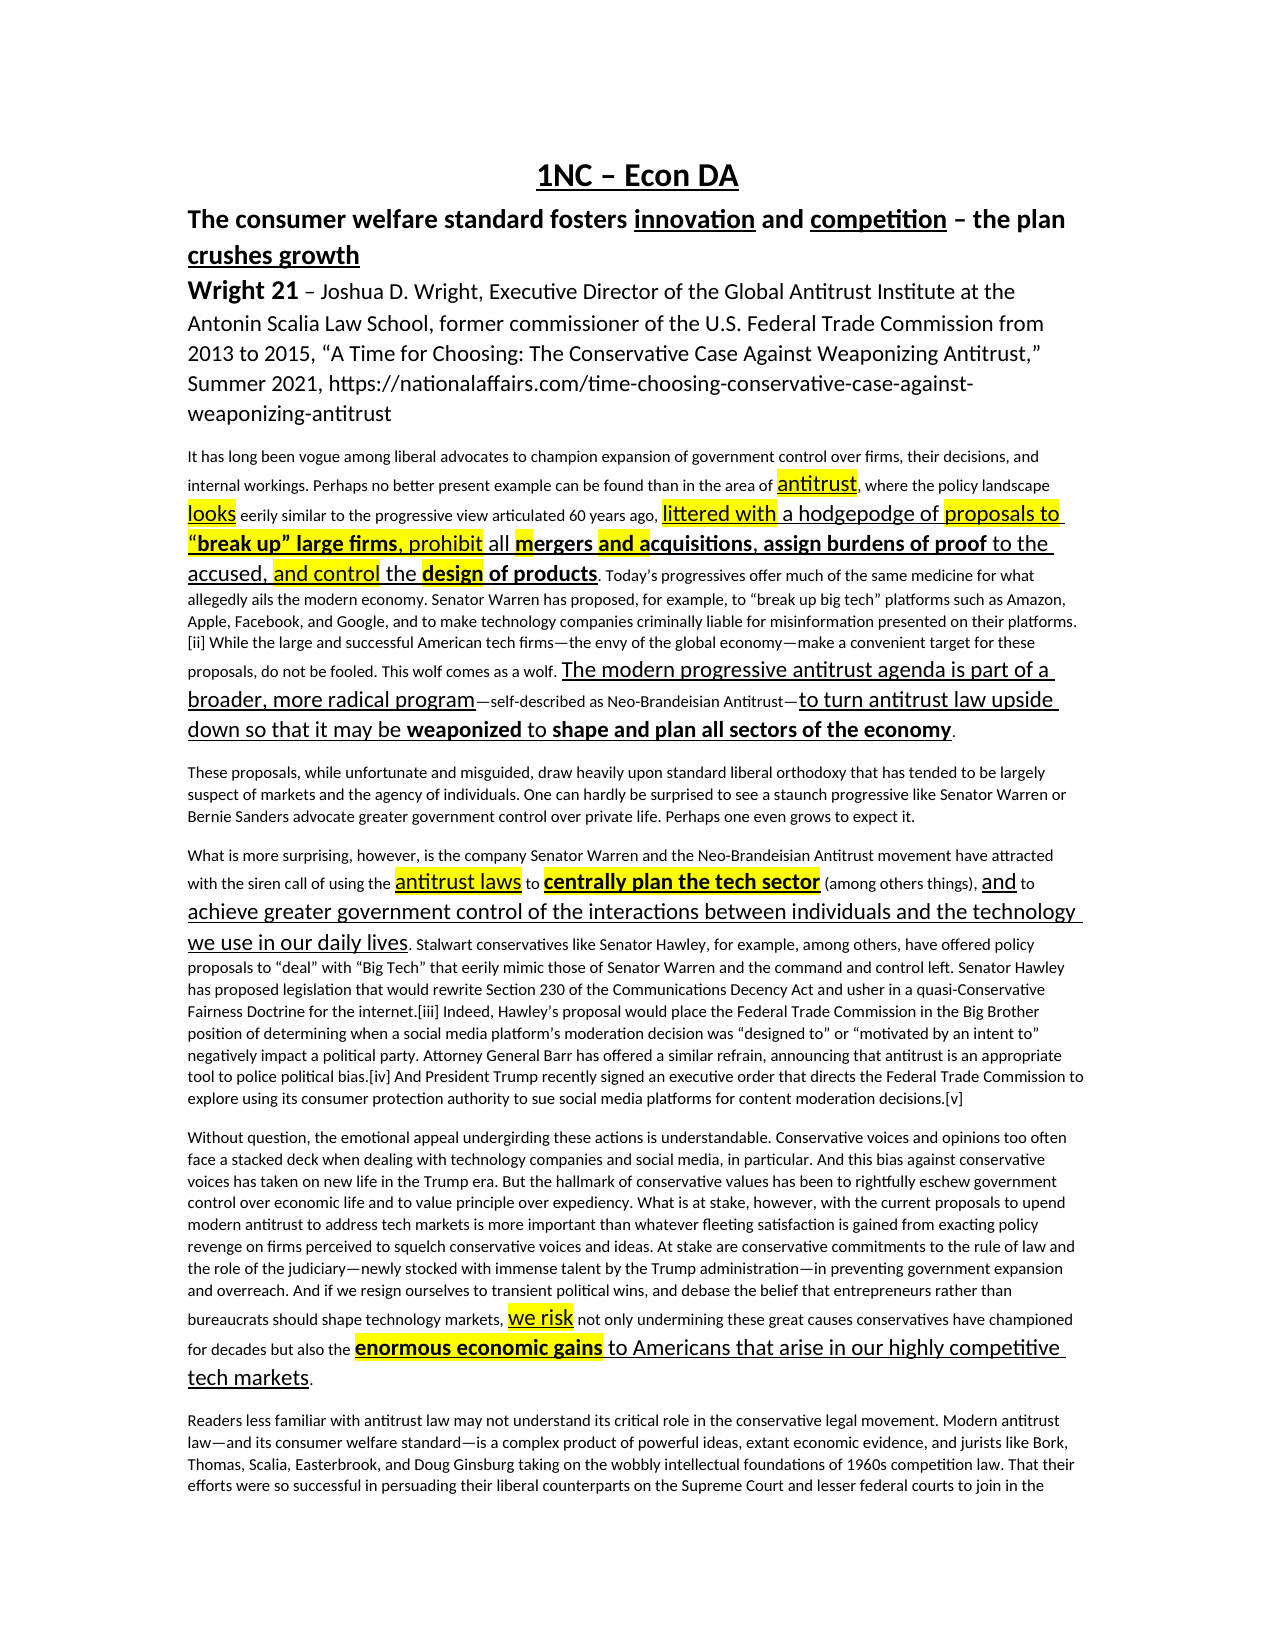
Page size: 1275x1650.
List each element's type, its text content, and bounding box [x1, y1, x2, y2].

subtitle 1NC – Econ DA [187, 154, 1087, 195]
text These proposals, while unfortunate and misguided, draw heavily upon standard liberal orthodoxy that has tended to be largely suspect of markets and the agency of individuals. One can hardly be surprised to see a staunch progressive like Senator Warren or Bernie Sanders advocate greater government control over private life. Perhaps one even grows to expect it. [187, 762, 1087, 827]
text What is more surprising, however, is the company Senator Warren and the Neo-Brandeisian Antitrust movement have attracted with the siren call of using the antitrust laws to centrally plan the tech sector (among others things), and to achieve greater government control of the interactions between individuals and the technology we use in our daily lives. Stalwart conservatives like Senator Hawley, for example, among others, have offered policy proposals to “deal” with “Big Tech” that eerily mimic those of Senator Warren and the command and control left. Senator Hawley has proposed legislation that would rewrite Section 230 of the Communications Decency Act and usher in a quasi-Conservative Fairness Doctrine for the internet.[iii] Indeed, Hawley’s proposal would place the Federal Trade Commission in the Big Brother position of determining when a social media platform’s moderation decision was “designed to” or “motivated by an intent to” negatively impact a political party. Attorney General Barr has offered a similar refrain, announcing that antitrust is an appropriate tool to police political bias.[iv] And President Trump recently signed an executive order that directs the Federal Trade Commission to explore using its consumer protection authority to sue social media platforms for content moderation decisions.[v] [187, 845, 1087, 1109]
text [187, 1410, 1087, 1496]
text Without question, the emotional appeal undergirding these actions is understandable. Conservative voices and opinions too often face a stacked deck when dealing with technology companies and social media, in particular. And this bias against conservative voices has taken on new life in the Trump era. But the hallmark of conservative values has been to rightfully eschew government control over economic life and to value principle over expediency. What is at stake, however, with the current proposals to upend modern antitrust to address tech markets is more important than whatever fleeting satisfaction is gained from exacting policy revenge on firms perceived to squelch conservative voices and ideas. At stake are conservative commitments to the rule of law and the role of the judiciary—newly stocked with immense talent by the Trump administration—in preventing government expansion and overreach. And if we resign ourselves to transient political wins, and debase the belief that entrepreneurs rather than bureaucrats should shape technology markets, we risk not only undermining these great causes conservatives have championed for decades but also the enormous economic gains to Americans that arise in our highly competitive tech markets. [187, 1127, 1087, 1391]
text Wright 21 – Joshua D. Wright, Executive Director of the Global Antitrust Institute at the Antonin Scalia Law School, former commissioner of the U.S. Federal Trade Commission from 2013 to 2015, “A Time for Choosing: The Conservative Case Against Weaponizing Antitrust,” Summer 2021, https://nationalaffairs.com/time-choosing-conservative-case-against-weaponizing-antitrust [187, 273, 1087, 427]
subtitle The consumer welfare standard fosters innovation and competition – the plan crushes growth [187, 202, 1087, 271]
text It has long been vogue among liberal advocates to champion expansion of government control over firms, their decisions, and internal workings. Perhaps no better present example can be found than in the area of antitrust, where the policy landscape looks eerily similar to the progressive view articulated 60 years ago, littered with a hodgepodge of proposals to “break up” large firms, prohibit all mergers and acquisitions, assign burdens of proof to the accused, and control the design of products. Today’s progressives offer much of the same medicine for what allegedly ails the modern economy. Senator Warren has proposed, for example, to “break up big tech” platforms such as Amazon, Apple, Facebook, and Google, and to make technology companies criminally liable for misinformation presented on their platforms.[ii] While the large and successful American tech firms—the envy of the global economy—make a convenient target for these proposals, do not be fooled. This wolf comes as a wolf. The modern progressive antitrust agenda is part of a broader, more radical program—self-described as Neo-Brandeisian Antitrust—to turn antitrust law upside down so that it may be weaponized to shape and plan all sectors of the economy. [187, 446, 1087, 744]
